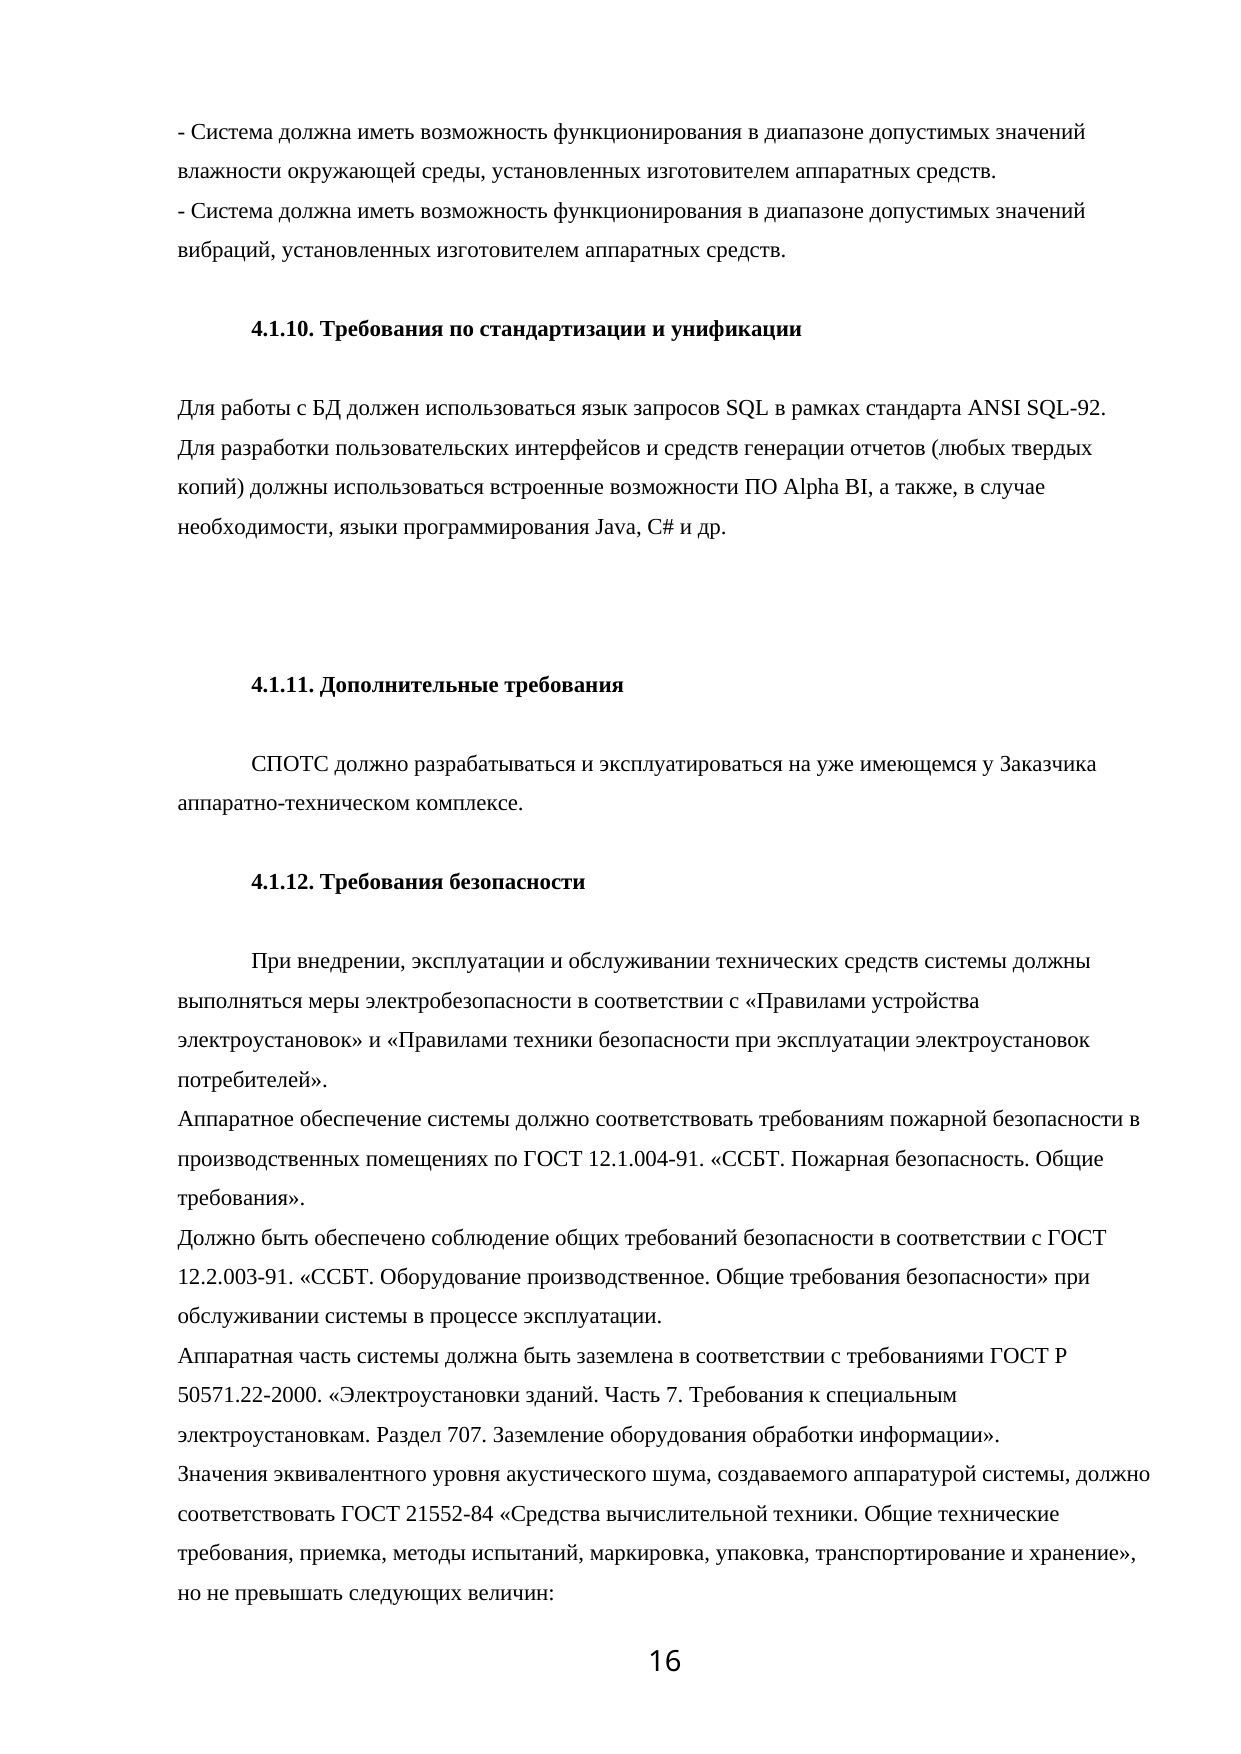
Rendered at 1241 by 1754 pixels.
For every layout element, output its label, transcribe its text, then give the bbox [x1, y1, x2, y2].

text 4.1.11. Дополнительные требования [177, 671, 1152, 697]
text 4.1.12. Требования безопасности [177, 868, 1152, 894]
text 4.1.10. Требования по стандартизации и унификации [177, 316, 1152, 342]
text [177, 118, 1152, 263]
text СПОТС должно разрабатываться и эксплуатироваться на уже имеющемся у Заказчика аппаратно-техническом комплексе. [177, 750, 1152, 816]
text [177, 947, 1152, 1605]
text Для работы с БД должен использоваться язык запросов SQL в рамках стандарта ANSI SQL-92. Для разработки пользовательских интерфейсов и средств генерации отчетов (любых твердых копий) должны использоваться встроенные возможности ПО Alpha BI, а также, в случае необходимости, языки программирования Java, C# и др. [177, 355, 1152, 539]
